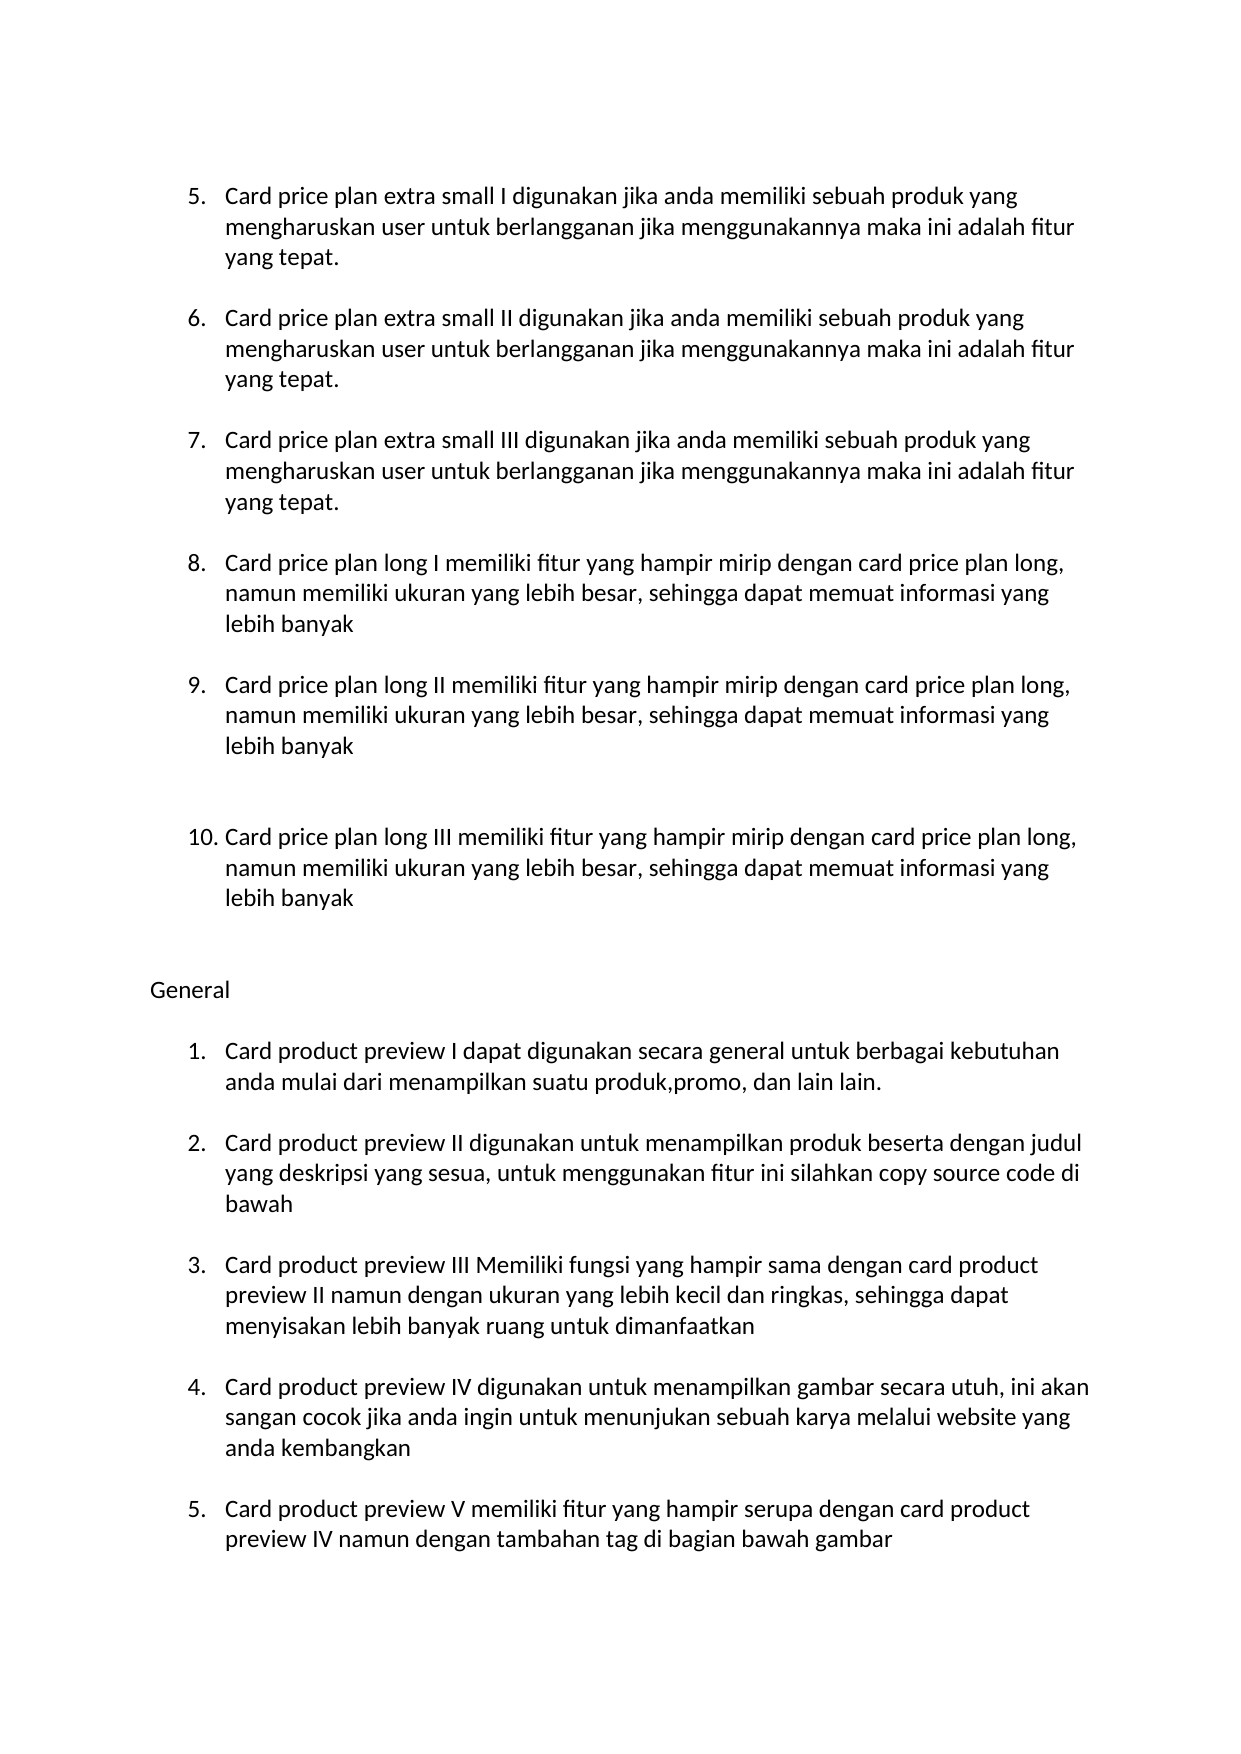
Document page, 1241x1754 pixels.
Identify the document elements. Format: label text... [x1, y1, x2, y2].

list Card price plan extra small I digunakan jika anda memiliki sebuah produk yang mengharuskan user untuk berlangganan jika menggunakannya maka ini adalah fitur yang tepat. [187, 181, 1090, 272]
list Card product preview III Memiliki fungsi yang hampir sama dengan card product preview II namun dengan ukuran yang lebih kecil dan ringkas, sehingga dapat menyisakan lebih banyak ruang untuk dimanfaatkan [187, 1249, 1090, 1340]
list Card price plan long I memiliki fitur yang hampir mirip dengan card price plan long, namun memiliki ukuran yang lebih besar, sehingga dapat memuat informasi yang lebih banyak [187, 547, 1090, 638]
list Card price plan long III memiliki fitur yang hampir mirip dengan card price plan long, namun memiliki ukuran yang lebih besar, sehingga dapat memuat informasi yang lebih banyak [187, 821, 1090, 913]
list Card product preview IV digunakan untuk menampilkan gambar secara utuh, ini akan sangan cocok jika anda ingin untuk menunjukan sebuah karya melalui website yang anda kembangkan [187, 1371, 1090, 1462]
list Card price plan long II memiliki fitur yang hampir mirip dengan card price plan long, namun memiliki ukuran yang lebih besar, sehingga dapat memuat informasi yang lebih banyak [187, 669, 1090, 760]
list Card product preview I dapat digunakan secara general untuk berbagai kebutuhan anda mulai dari menampilkan suatu produk,promo, dan lain lain. [187, 1035, 1090, 1096]
list Card product preview V memiliki fitur yang hampir serupa dengan card product preview IV namun dengan tambahan tag di bagian bawah gambar [187, 1493, 1090, 1554]
list Card price plan extra small II digunakan jika anda memiliki sebuah produk yang mengharuskan user untuk berlangganan jika menggunakannya maka ini adalah fitur yang tepat. [187, 303, 1090, 394]
list Card price plan extra small III digunakan jika anda memiliki sebuah produk yang mengharuskan user untuk berlangganan jika menggunakannya maka ini adalah fitur yang tepat. [187, 425, 1090, 516]
list Card product preview II digunakan untuk menampilkan produk beserta dengan judul yang deskripsi yang sesua, untuk menggunakan fitur ini silahkan copy source code di bawah [187, 1127, 1090, 1218]
text General [150, 974, 1090, 1004]
